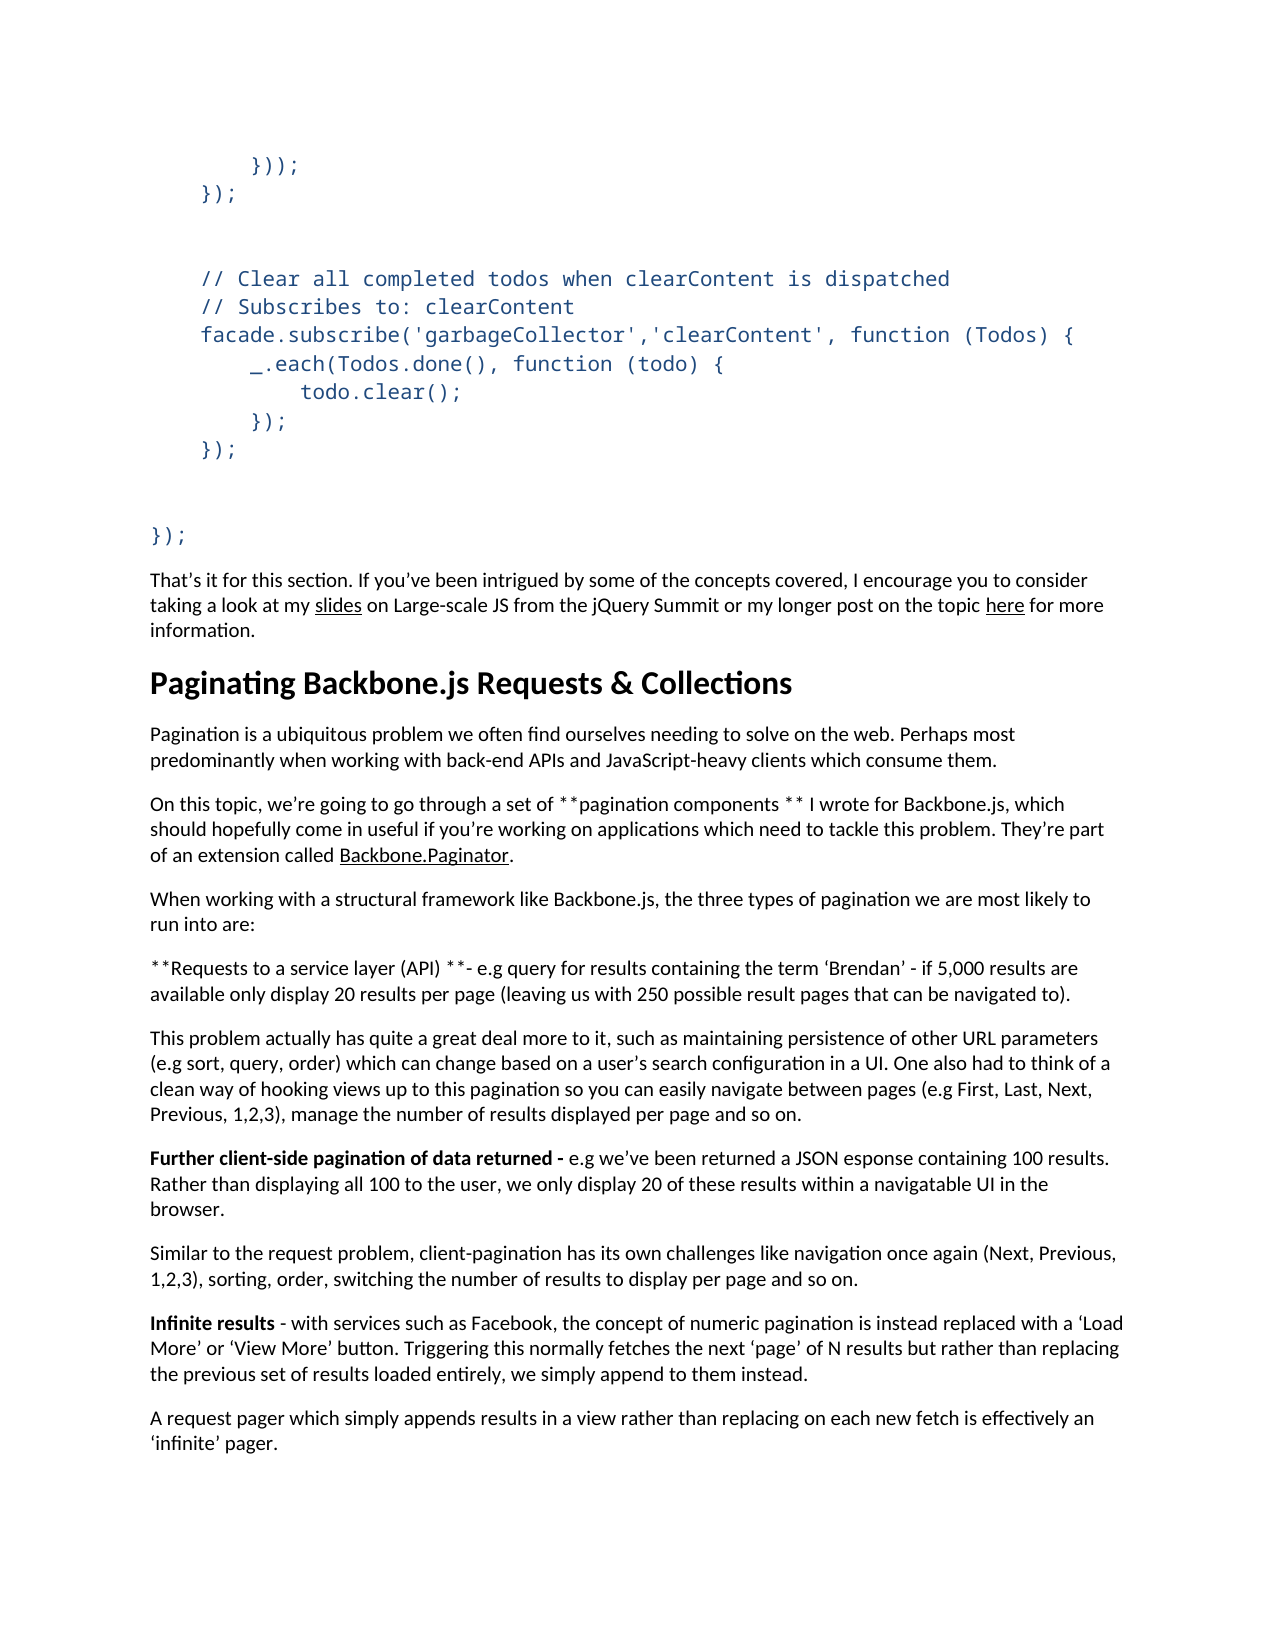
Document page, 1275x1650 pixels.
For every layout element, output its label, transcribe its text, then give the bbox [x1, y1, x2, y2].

text **Requests to a service layer (API) **- e.g query for results containing the term ‘Brendan’ - if 5,000 results are available only display 20 results per page (leaving us with 250 possible result pages that can be navigated to). [150, 956, 1125, 1006]
text Further client-side pagination of data returned - e.g we’ve been returned a JSON esponse containing 100 results. Rather than displaying all 100 to the user, we only display 20 of these results within a navigatable UI in the browser. [150, 1146, 1125, 1222]
text A request pager which simply appends results in a view rather than replacing on each new fetch is effectively an ‘infinite’ pager. [150, 1405, 1125, 1456]
text Similar to the request problem, client-pagination has its own challenges like navigation once again (Next, Previous, 1,2,3), sorting, order, switching the number of results to display per page and so on. [150, 1241, 1125, 1291]
text Paginating Backbone.js Requests & Collections [150, 662, 1125, 703]
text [150, 150, 1125, 548]
text Pagination is a ubiquitous problem we often find ourselves needing to solve on the web. Perhaps most predominantly when working with back-end APIs and JavaScript-heavy clients which consume them. [150, 721, 1125, 772]
text Infinite results - with services such as Facebook, the concept of numeric pagination is instead replaced with a ‘Load More’ or ‘View More’ button. Triggering this normally fetches the next ‘page’ of N results but rather than replacing the previous set of results loaded entirely, we simply append to them instead. [150, 1310, 1125, 1386]
text On this topic, we’re going to go through a set of **pagination components ** I wrote for Backbone.js, which should hopefully come in useful if you’re working on applications which need to tackle this problem. They’re part of an extension called Backbone.Paginator. [150, 791, 1125, 867]
text This problem actually has quite a great deal more to it, such as maintaining persistence of other URL parameters (e.g sort, query, order) which can change based on a user’s search configuration in a UI. One also had to think of a clean way of hooking views up to this pagination so you can easily navigate between pages (e.g First, Last, Next, Previous, 1,2,3), manage the number of results displayed per page and so on. [150, 1025, 1125, 1127]
text That’s it for this section. If you’ve been intrigued by some of the concepts covered, I encourage you to consider taking a look at my slides on Large-scale JS from the jQuery Summit or my longer post on the topic here for more information. [150, 567, 1125, 643]
text When working with a structural framework like Backbone.js, the three types of pagination we are most likely to run into are: [150, 886, 1125, 937]
